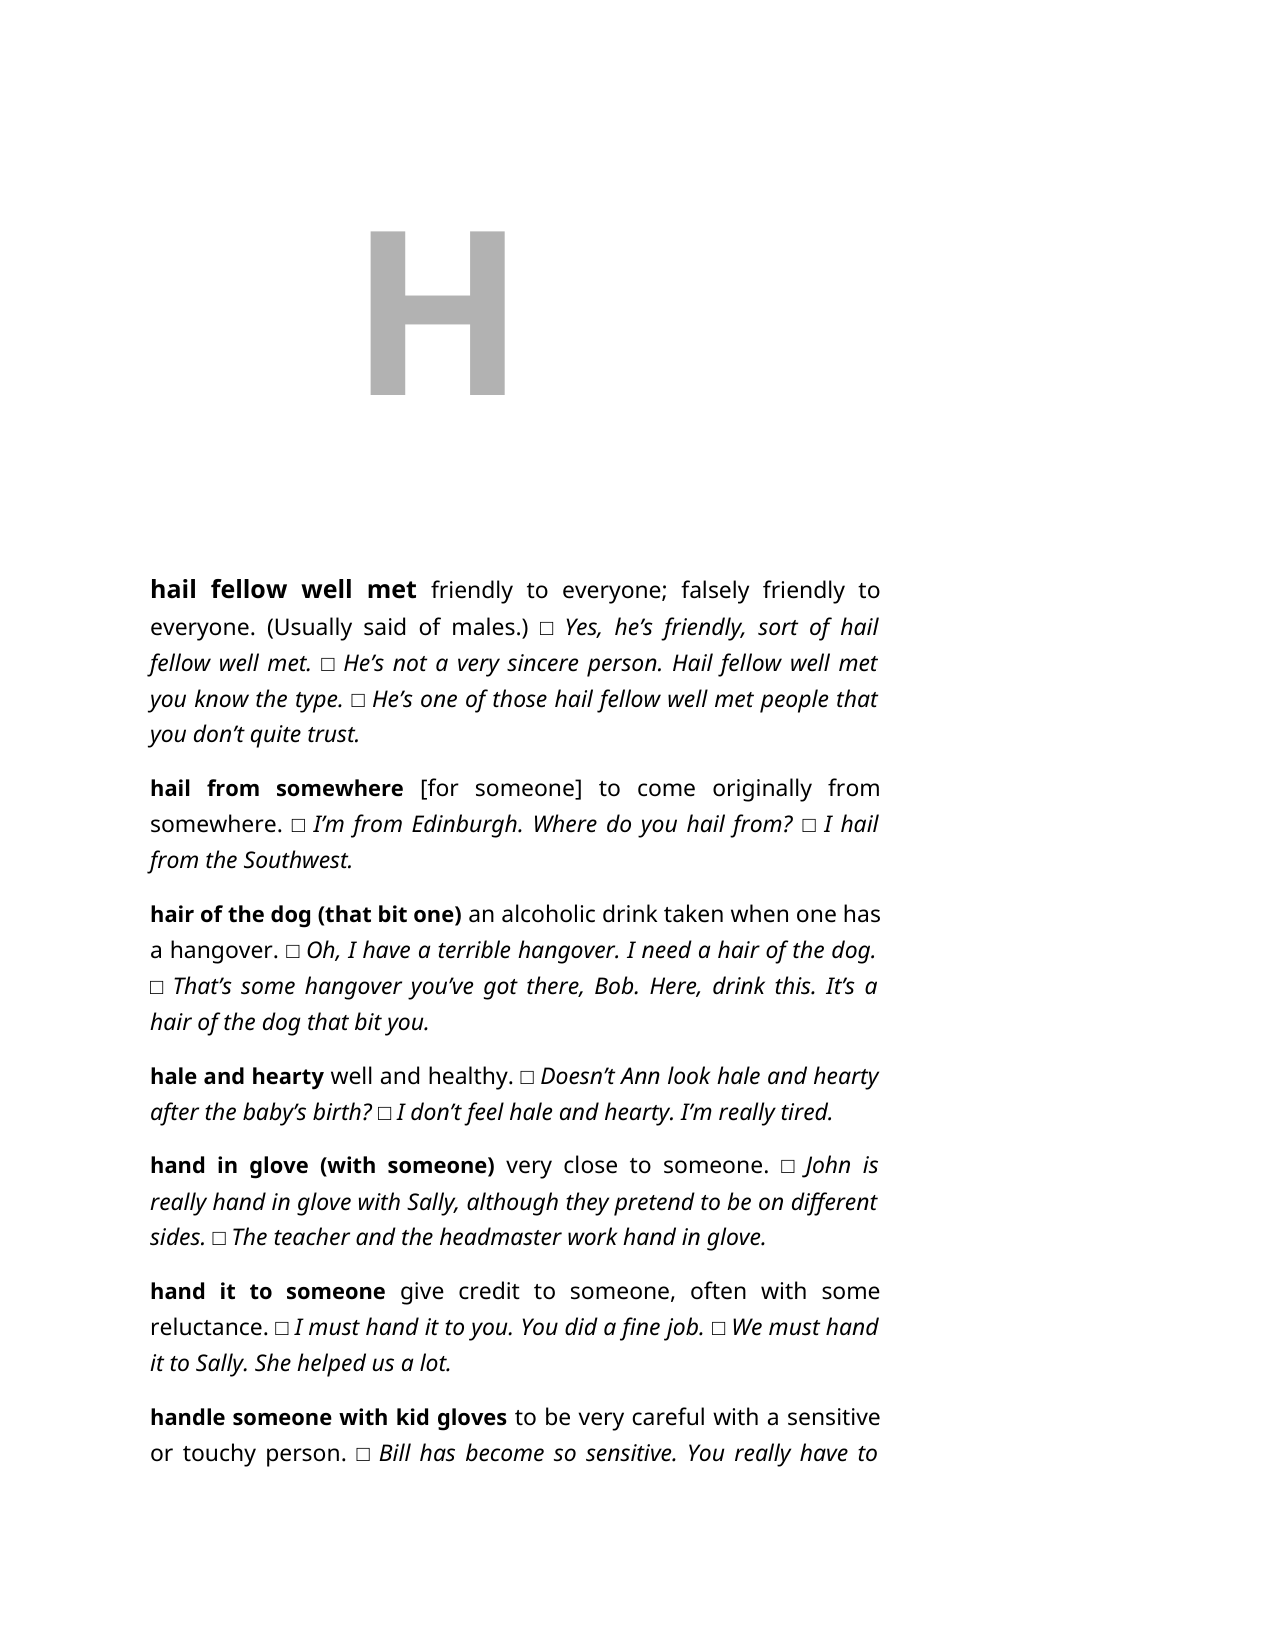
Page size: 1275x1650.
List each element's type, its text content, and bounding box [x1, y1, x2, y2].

text hail fellow well met friendly to everyone; falsely friendly to everyone. (Usually said of males.) □ Yes, he’s friendly, sort of hail fellow well met. □ He’s not a very sincere person. Hail fellow well met you know the type. □ He’s one of those hail fellow well met people that you don’t quite trust. [150, 572, 881, 750]
text hair of the dog (that bit one) an alcoholic drink taken when one has a hangover. □ Oh, I have a terrible hangover. I need a hair of the dog. □ That’s some hangover you’ve got there, Bob. Here, drink this. It’s a hair of the dog that bit you. [150, 898, 881, 1037]
text hand in glove (with someone) very close to someone. □ John is really hand in glove with Sally, although they pretend to be on different sides. □ The teacher and the headmaster work hand in glove. [150, 1149, 881, 1253]
text hale and hearty well and healthy. □ Doesn’t Ann look hale and hearty after the baby’s birth? □ I don’t feel hale and hearty. I’m really tired. [150, 1060, 881, 1127]
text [150, 1401, 881, 1468]
text hand it to someone give credit to someone, often with some reluctance. □ I must hand it to you. You did a fine job. □ We must hand it to Sally. She helped us a lot. [150, 1275, 881, 1378]
text hail from somewhere [for someone] to come originally from somewhere. □ I’m from Edinburgh. Where do you hail from? □ I hail from the Southwest. [150, 772, 881, 875]
text H [350, 150, 881, 462]
